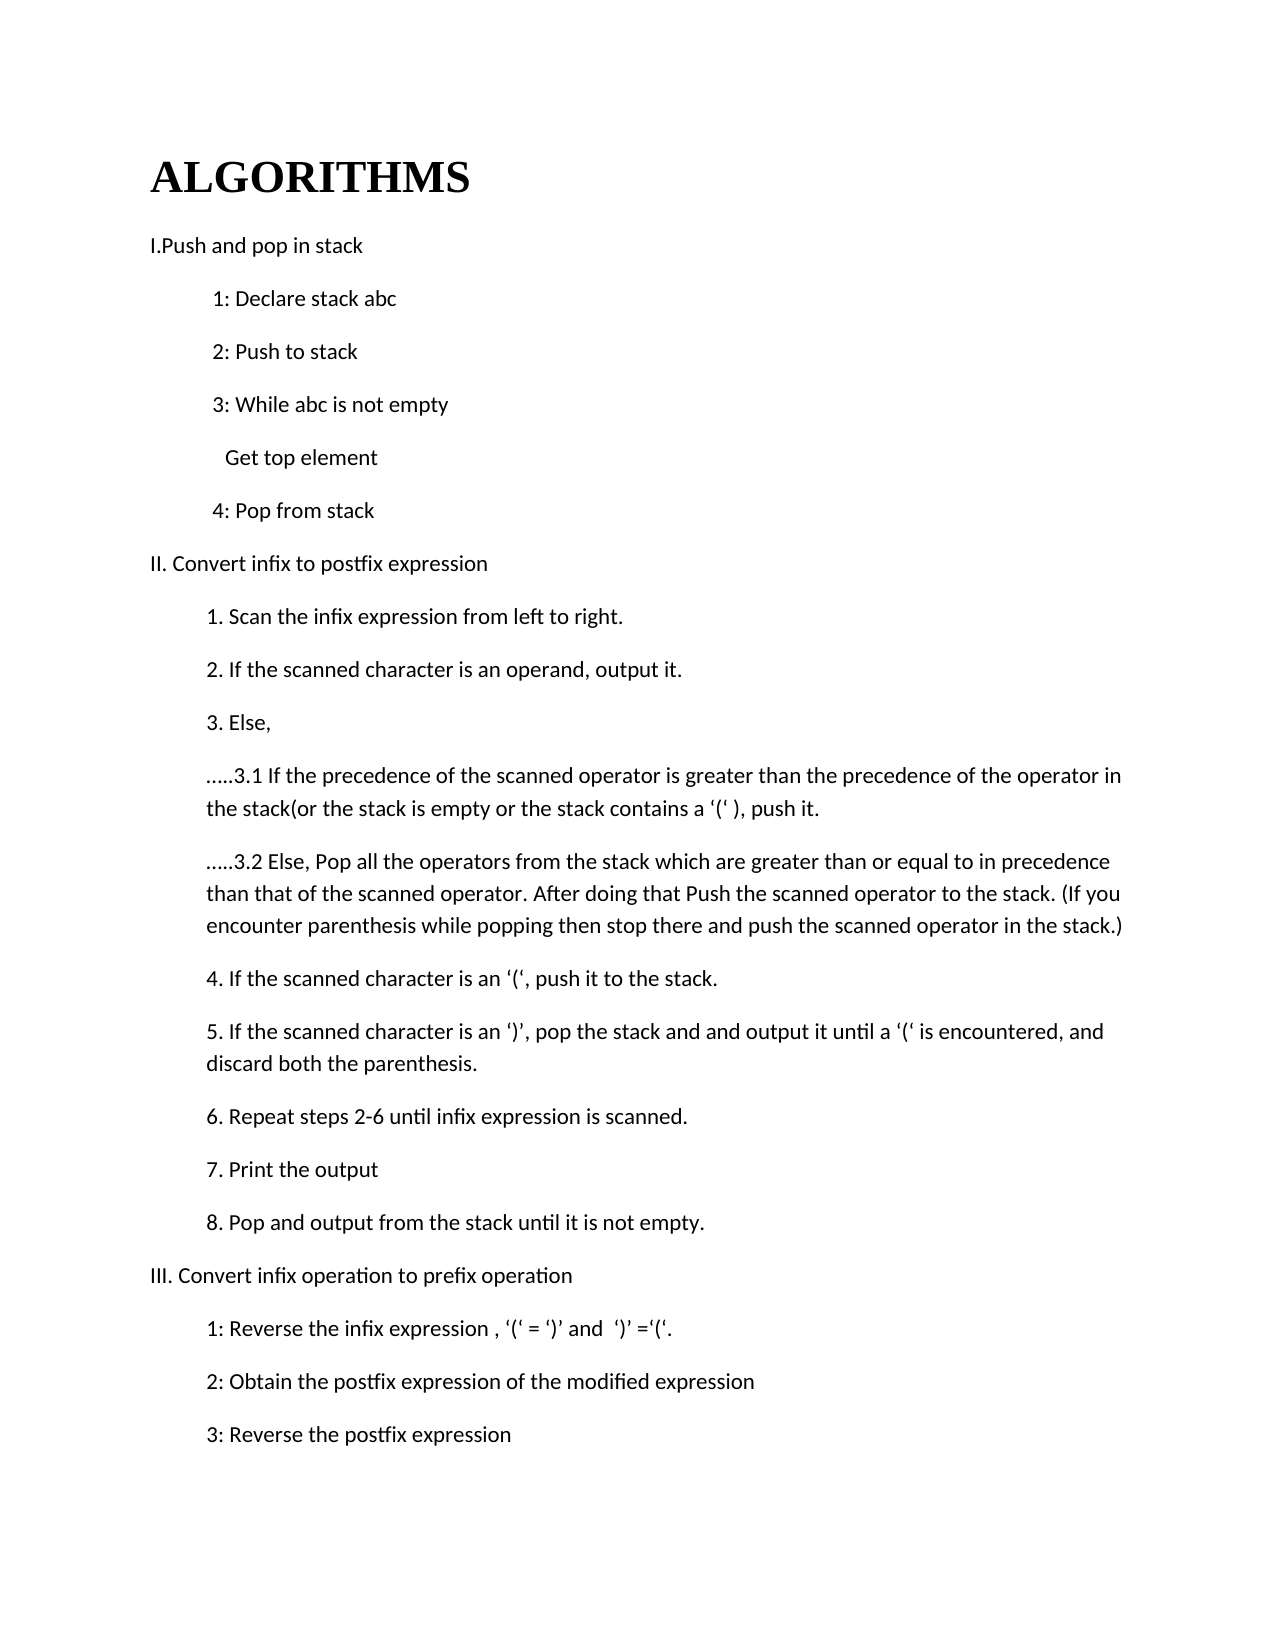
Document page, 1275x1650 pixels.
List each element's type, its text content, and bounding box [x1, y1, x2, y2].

text 7. Print the output [206, 1155, 1125, 1183]
text 3: Reverse the postfix expression [206, 1421, 1125, 1448]
text III. Convert infix operation to prefix operation [150, 1261, 1125, 1289]
text 6. Repeat steps 2-6 until infix expression is scanned. [206, 1102, 1125, 1130]
text 1: Declare stack abc [197, 284, 1125, 312]
text 1: Reverse the infix expression , ‘(‘ = ‘)’ and ‘)’ =‘(‘. [206, 1314, 1125, 1342]
text …..3.1 If the precedence of the scanned operator is greater than the precedence of the operator in the stack(or the stack is empty or the stack contains a ‘(‘ ), push it. [206, 762, 1125, 822]
text 3: While abc is not empty [197, 390, 1125, 418]
text 2. If the scanned character is an operand, output it. [206, 656, 1125, 683]
text 2: Push to stack [197, 337, 1125, 365]
text II. Convert infix to postfix expression [150, 549, 1125, 577]
text 5. If the scanned character is an ‘)’, pop the stack and and output it until a ‘(‘ is encountered, and discard both the parenthesis. [206, 1017, 1125, 1077]
text 8. Pop and output from the stack until it is not empty. [206, 1208, 1125, 1236]
text ALGORITHMS [150, 150, 1125, 203]
text 4: Pop from stack [197, 496, 1125, 524]
text …..3.2 Else, Pop all the operators from the stack which are greater than or equal to in precedence than that of the scanned operator. After doing that Push the scanned operator to the stack. (If you encounter parenthesis while popping then stop there and push the scanned operator in the stack.) [206, 847, 1125, 939]
text I.Push and pop in stack [150, 231, 1125, 259]
text 3. Else, [206, 708, 1125, 737]
text 2: Obtain the postfix expression of the modified expression [206, 1367, 1125, 1396]
text Get top element [197, 443, 1125, 471]
text 4. If the scanned character is an ‘(‘, push it to the stack. [206, 964, 1125, 992]
text 1. Scan the infix expression from left to right. [206, 602, 1125, 631]
